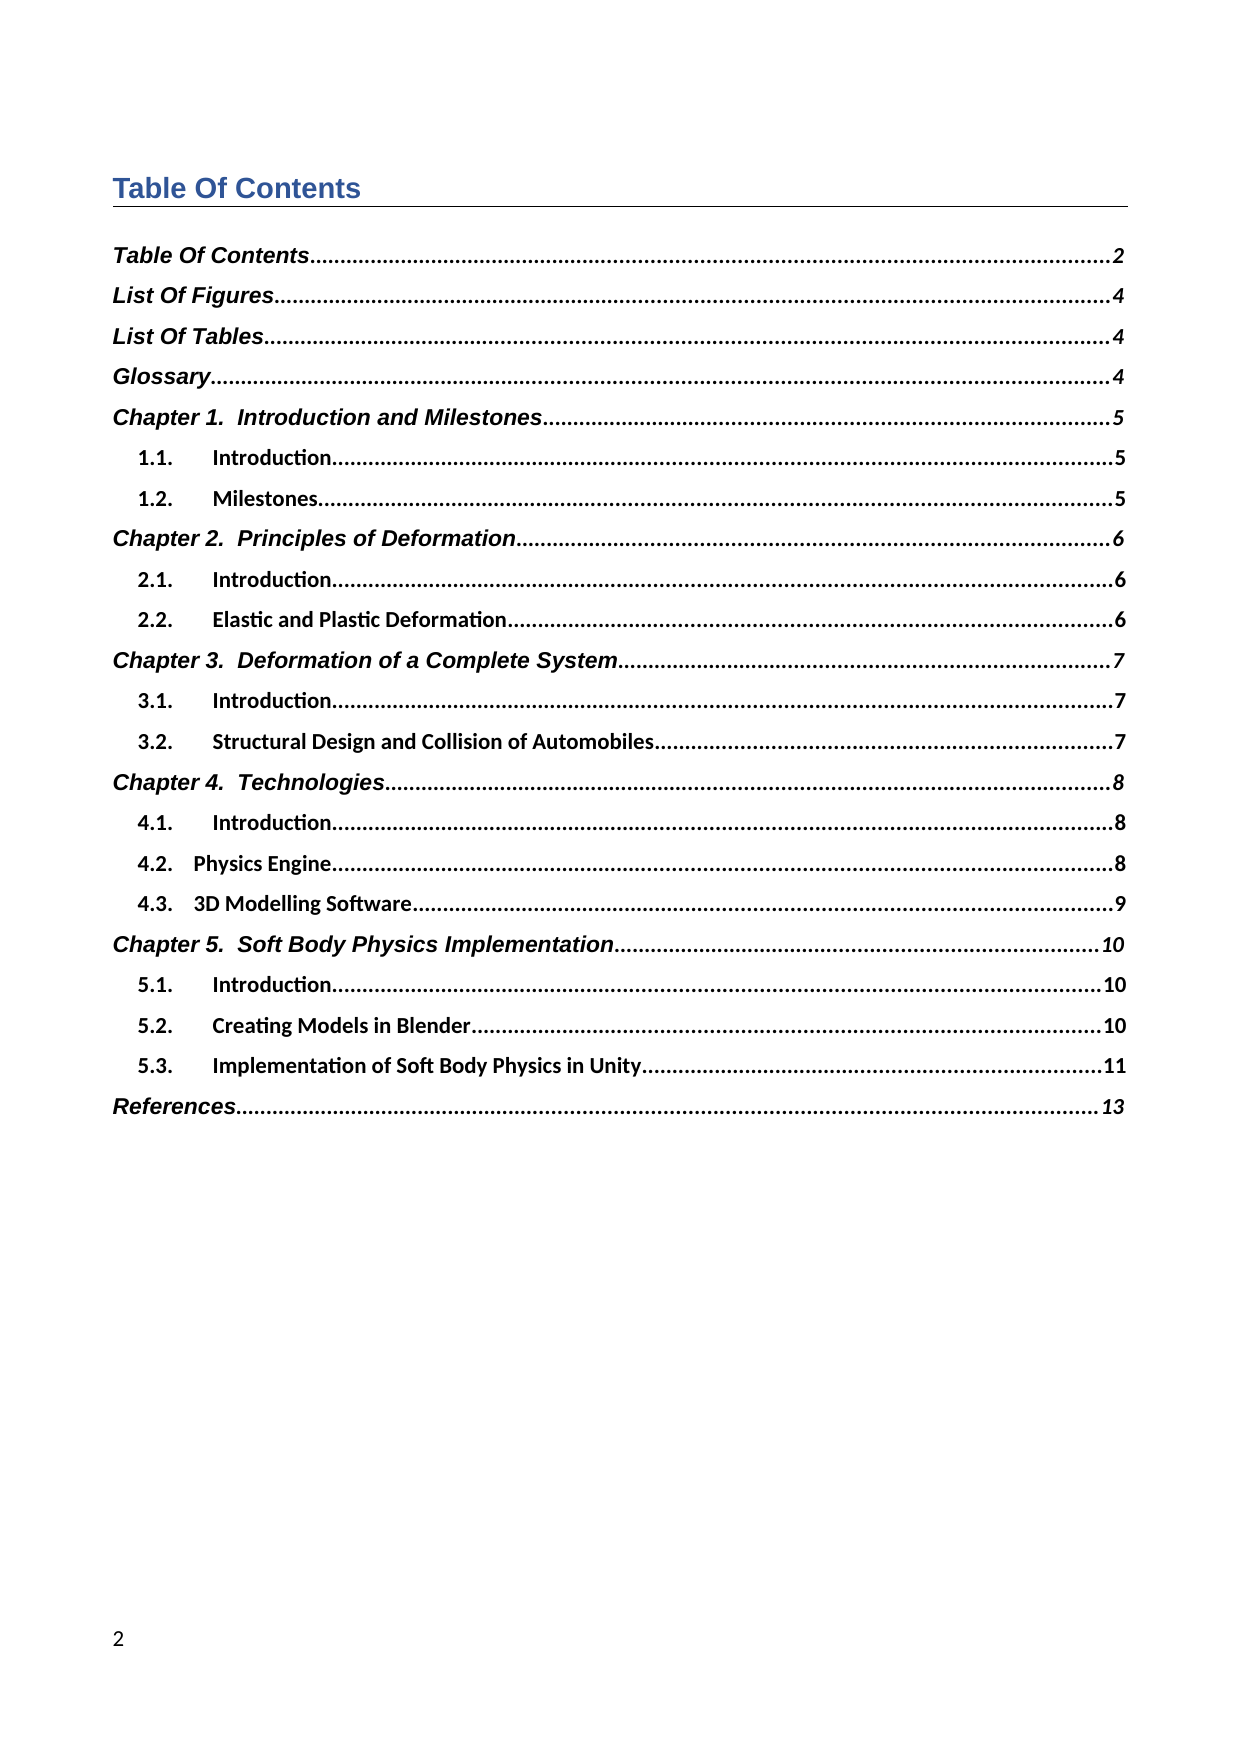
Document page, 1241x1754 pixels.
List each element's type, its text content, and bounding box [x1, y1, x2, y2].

subtitle Table Of Contents [112, 171, 1128, 207]
